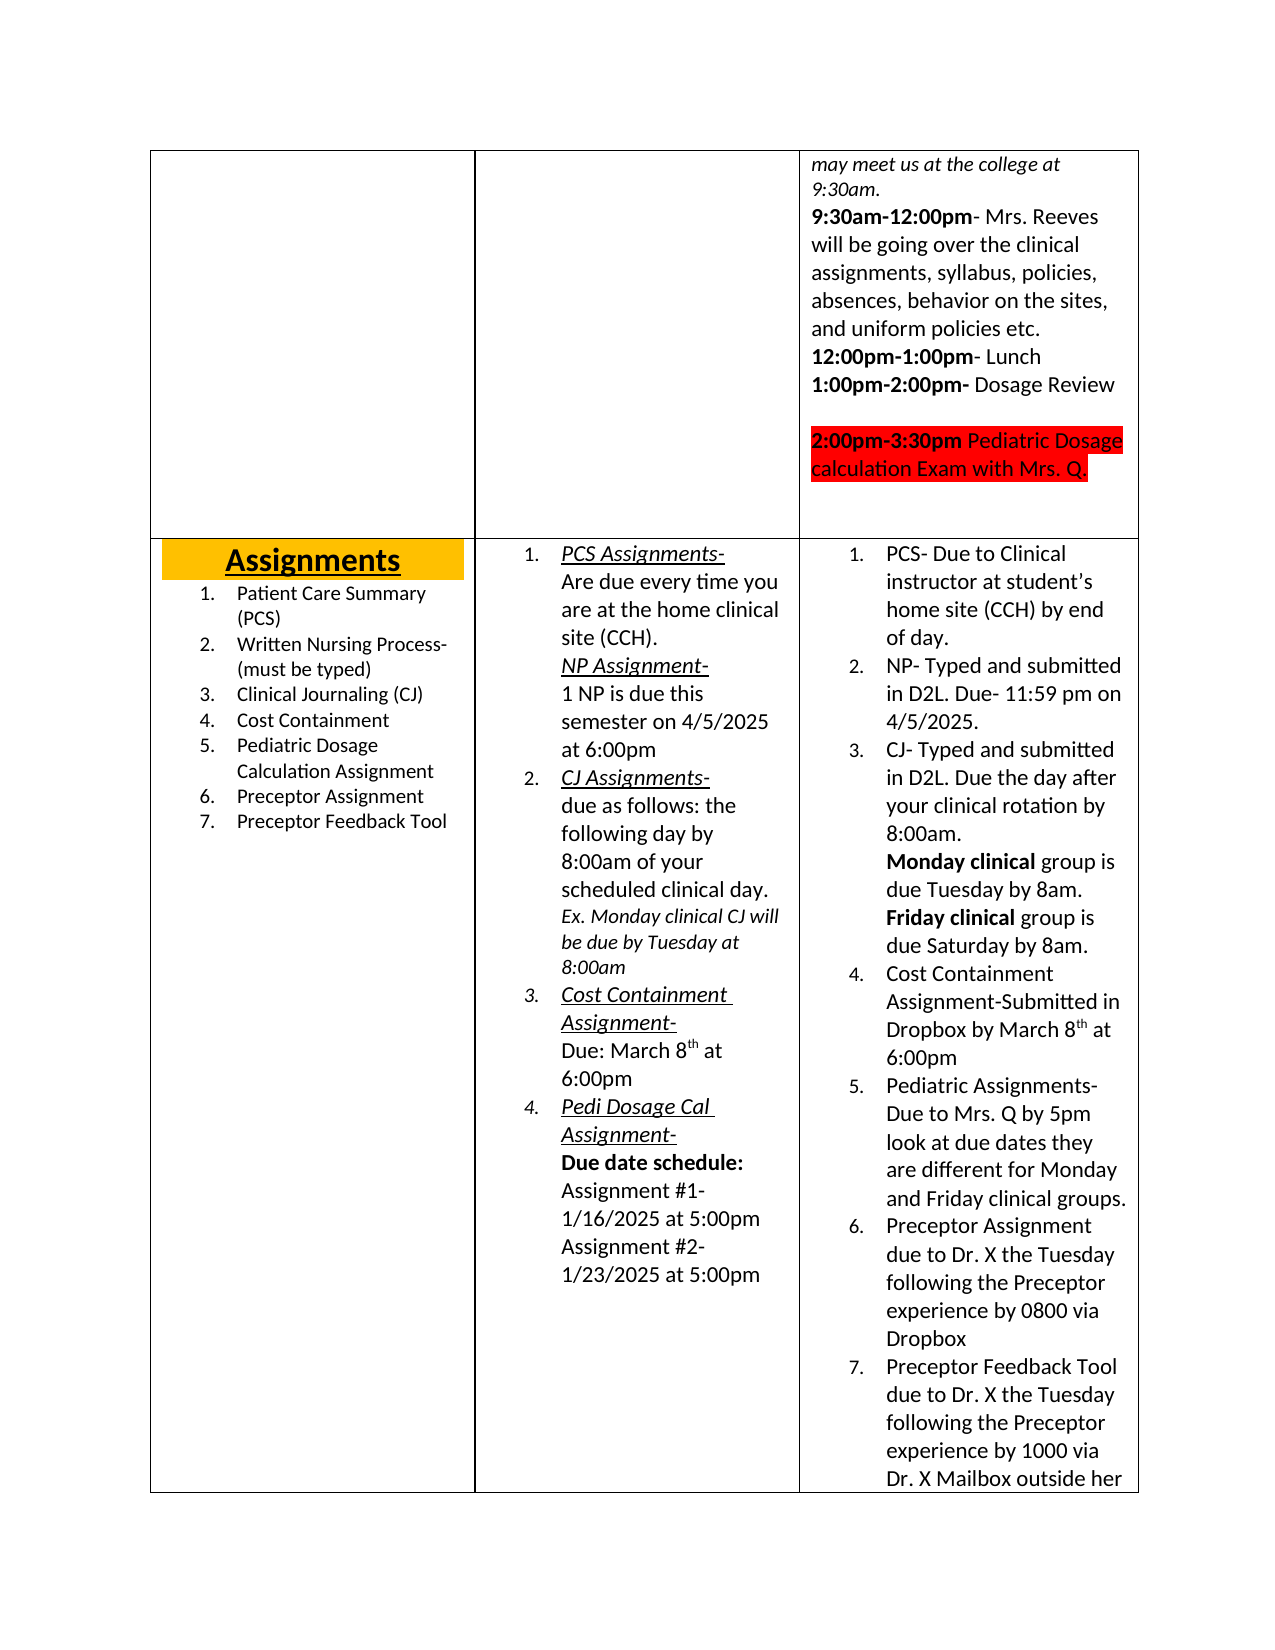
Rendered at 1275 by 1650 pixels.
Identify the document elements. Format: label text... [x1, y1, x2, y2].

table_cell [151, 539, 474, 1492]
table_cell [800, 151, 1138, 538]
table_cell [151, 151, 474, 538]
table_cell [476, 151, 799, 538]
